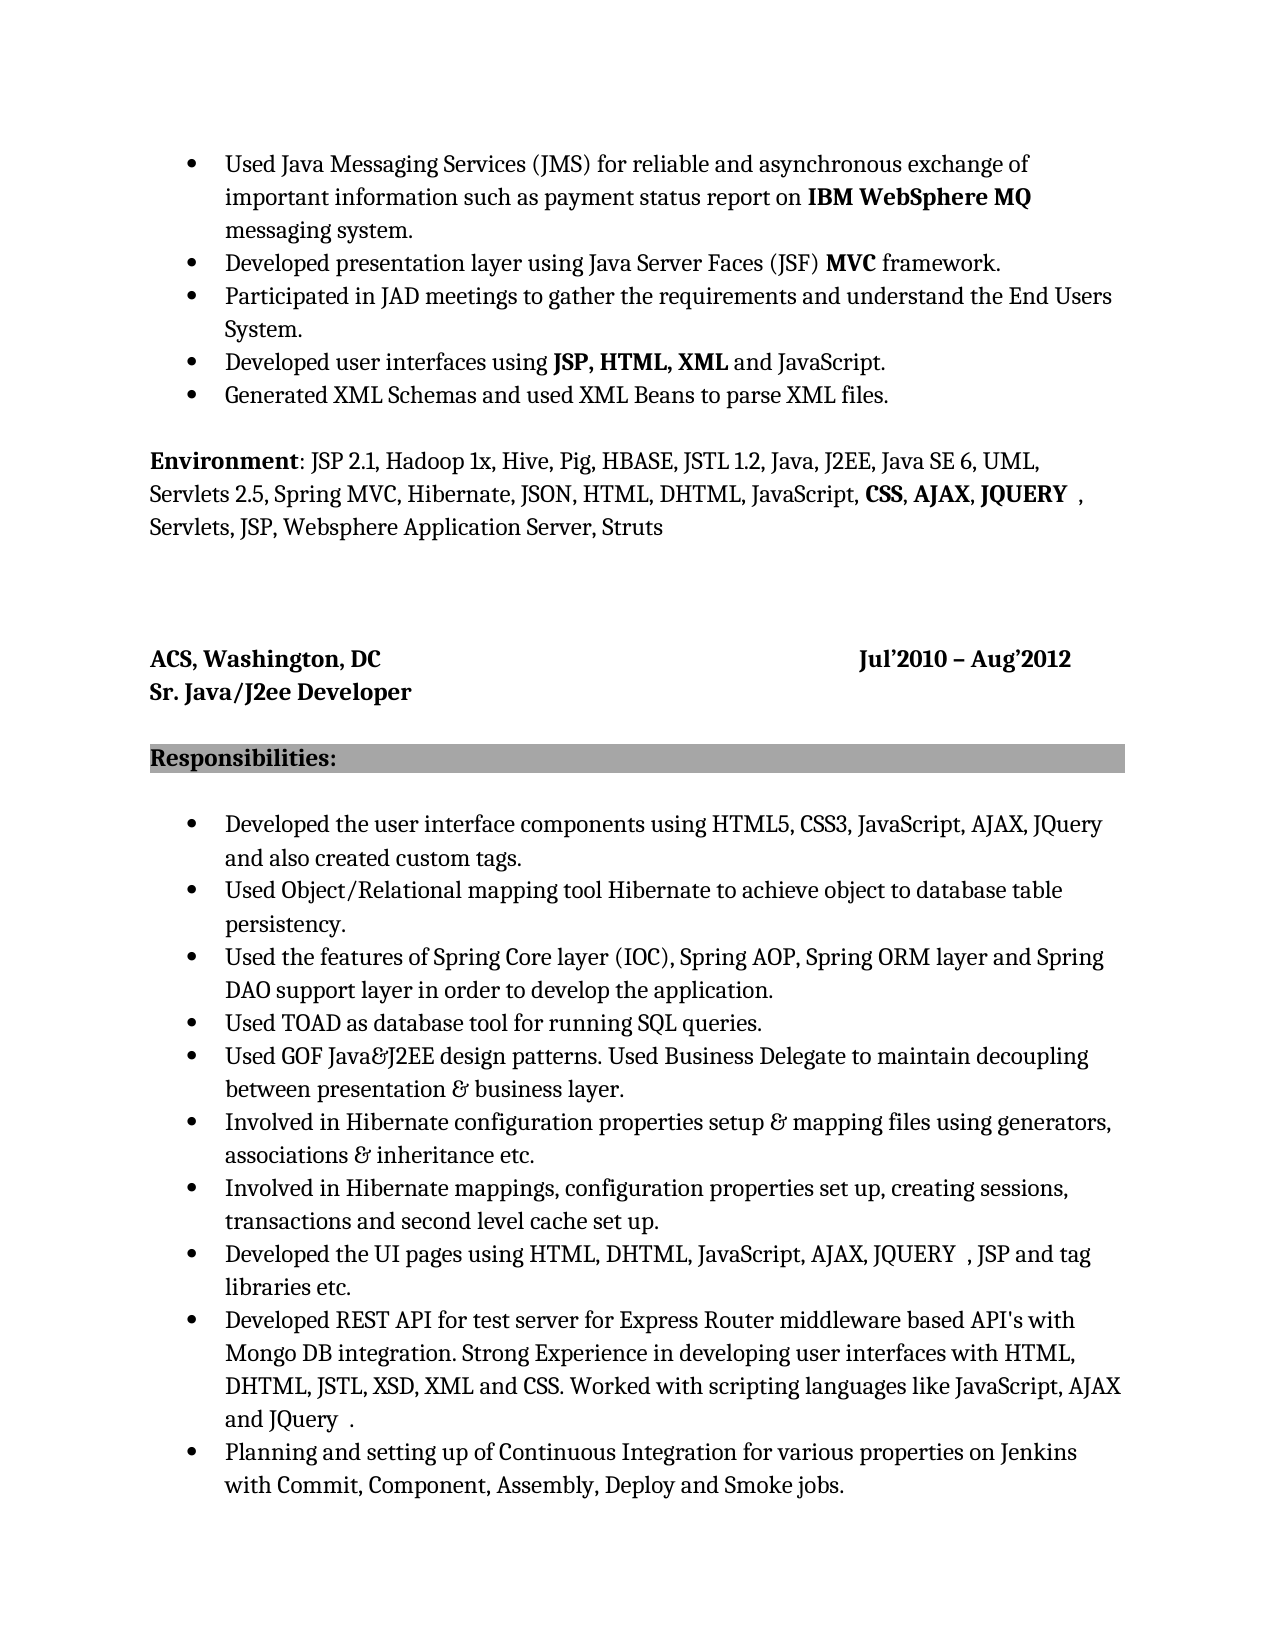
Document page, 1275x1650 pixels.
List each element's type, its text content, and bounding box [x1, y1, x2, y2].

text ACS, Washington, DC Jul’2010 – Aug’2012 [150, 645, 1125, 674]
list Developed user interfaces using JSP, HTML, XML and JavaScript. [187, 348, 1125, 377]
text Environment: JSP 2.1, Hadoop 1x, Hive, Pig, HBASE, JSTL 1.2, Java, J2EE, Java SE 6, UML, Servlets 2.5, Spring MVC, Hibernate, JSON, HTML, DHTML, JavaScript, CSS, AJAX, JQUERY , Servlets, JSP, Websphere Application Server, Struts [150, 447, 1125, 542]
list Used the features of Spring Core layer (IOC), Spring AOP, Spring ORM layer and Spring DAO support layer in order to develop the application. [187, 942, 1125, 1004]
list Involved in Hibernate mappings, configuration properties set up, creating sessions, transactions and second level cache set up. [187, 1174, 1125, 1235]
list Used GOF Java&J2EE design patterns. Used Business Delegate to maintain decoupling between presentation & business layer. [187, 1042, 1125, 1103]
list Participated in JAD meetings to gather the requirements and understand the End Users System. [187, 282, 1125, 344]
text Responsibilities: [150, 744, 1125, 773]
list Generated XML Schemas and used XML Beans to parse XML files. [187, 381, 1125, 410]
text Sr. Java/J2ee Developer [150, 678, 1125, 707]
list Used Java Messaging Services (JMS) for reliable and asynchronous exchange of important information such as payment status report on IBM WebSphere MQ messaging system. [187, 150, 1125, 245]
list Involved in Hibernate configuration properties setup & mapping files using generators, associations & inheritance etc. [187, 1108, 1125, 1169]
list Developed presentation layer using Java Server Faces (JSF) MVC framework. [187, 249, 1125, 278]
list Used Object/Relational mapping tool Hibernate to achieve object to database table persistency. [187, 876, 1125, 938]
list Developed REST API for test server for Express Router middleware based API's with Mongo DB integration. Strong Experience in developing user interfaces with HTML, DHTML, JSTL, XSD, XML and CSS. Worked with scripting languages like JavaScript, AJAX and JQuery . [187, 1306, 1125, 1433]
list Developed the UI pages using HTML, DHTML, JavaScript, AJAX, JQUERY , JSP and tag libraries etc. [187, 1240, 1125, 1301]
list Developed the user interface components using HTML5, CSS3, JavaScript, AJAX, JQuery and also created custom tags. [187, 810, 1125, 872]
list Planning and setting up of Continuous Integration for various properties on Jenkins with Commit, Component, Assembly, Deploy and Smoke jobs. [187, 1438, 1125, 1499]
list Used TOAD as database tool for running SQL queries. [187, 1008, 1125, 1037]
